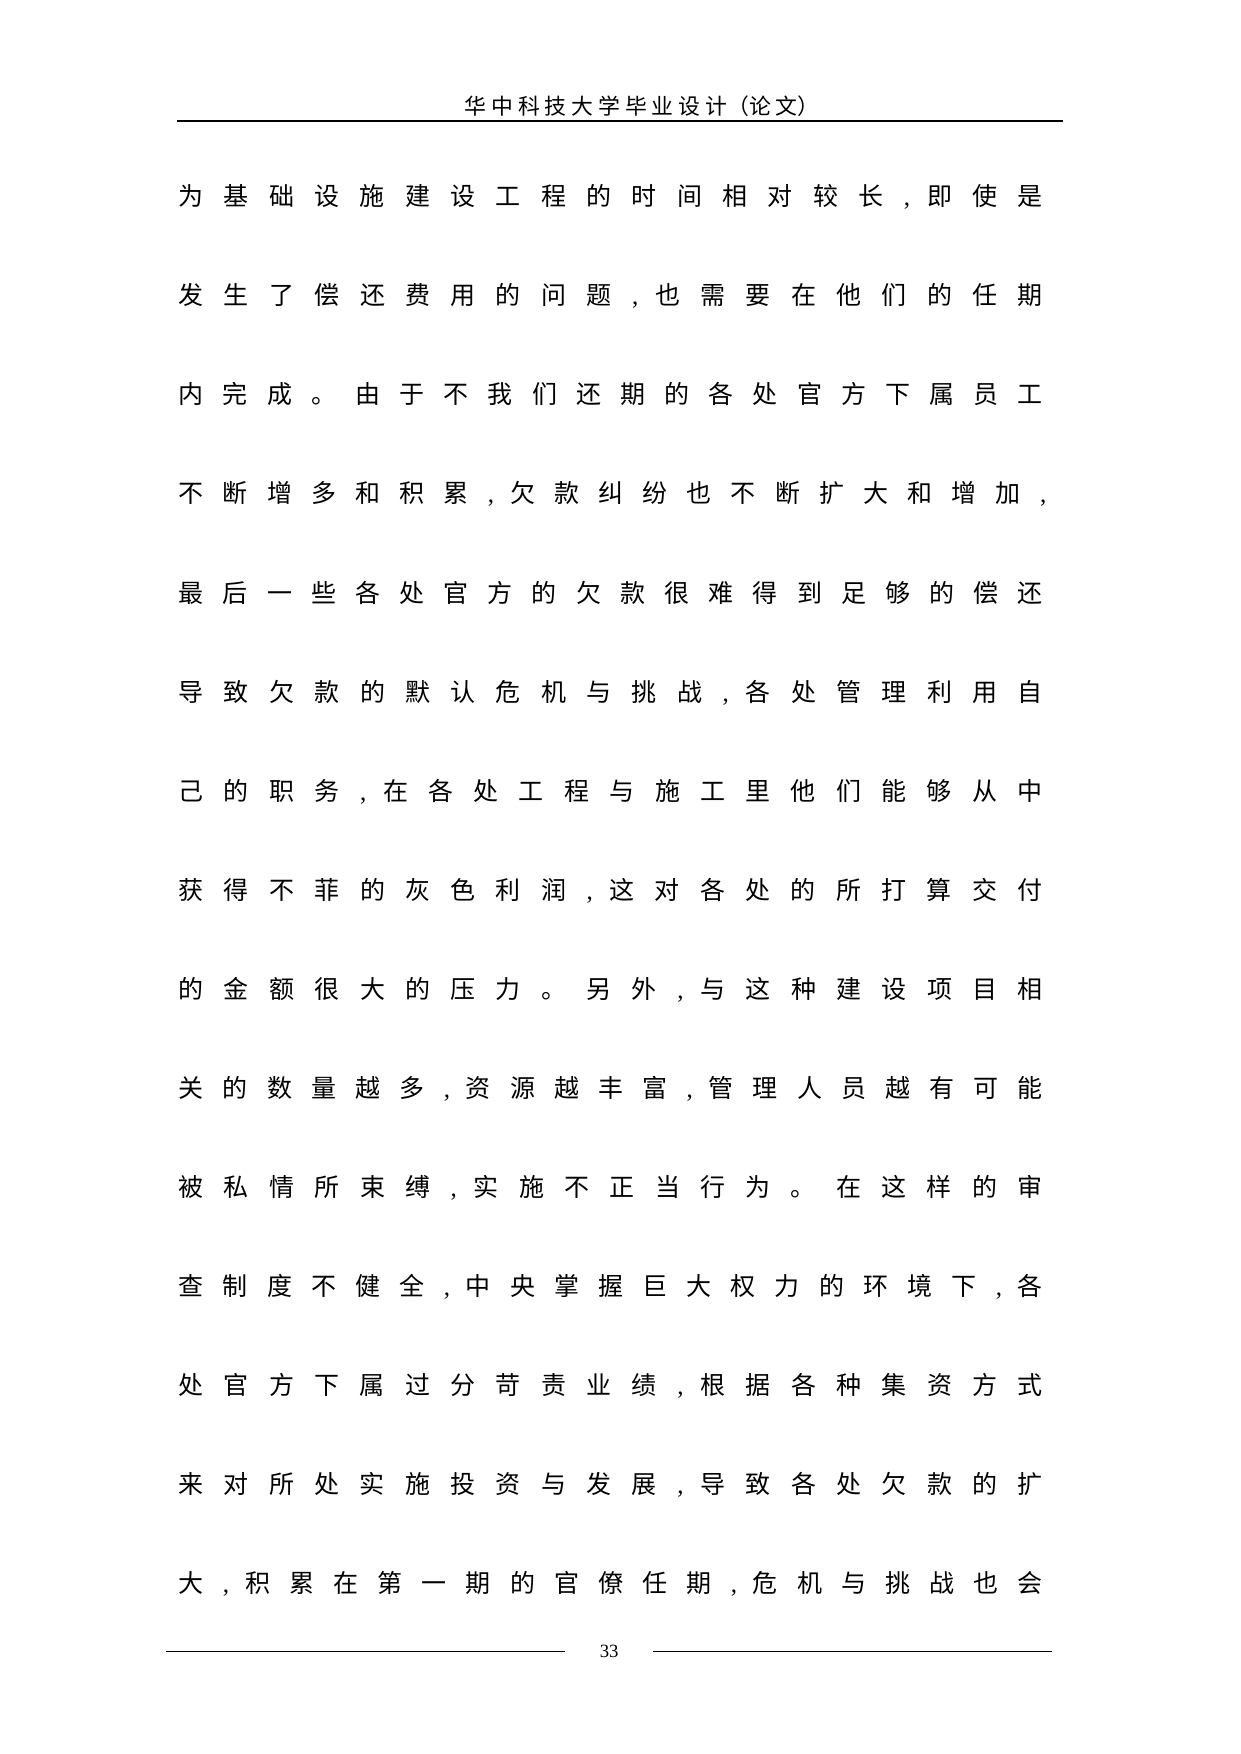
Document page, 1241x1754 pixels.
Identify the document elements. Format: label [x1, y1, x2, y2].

text [178, 162, 1062, 1615]
